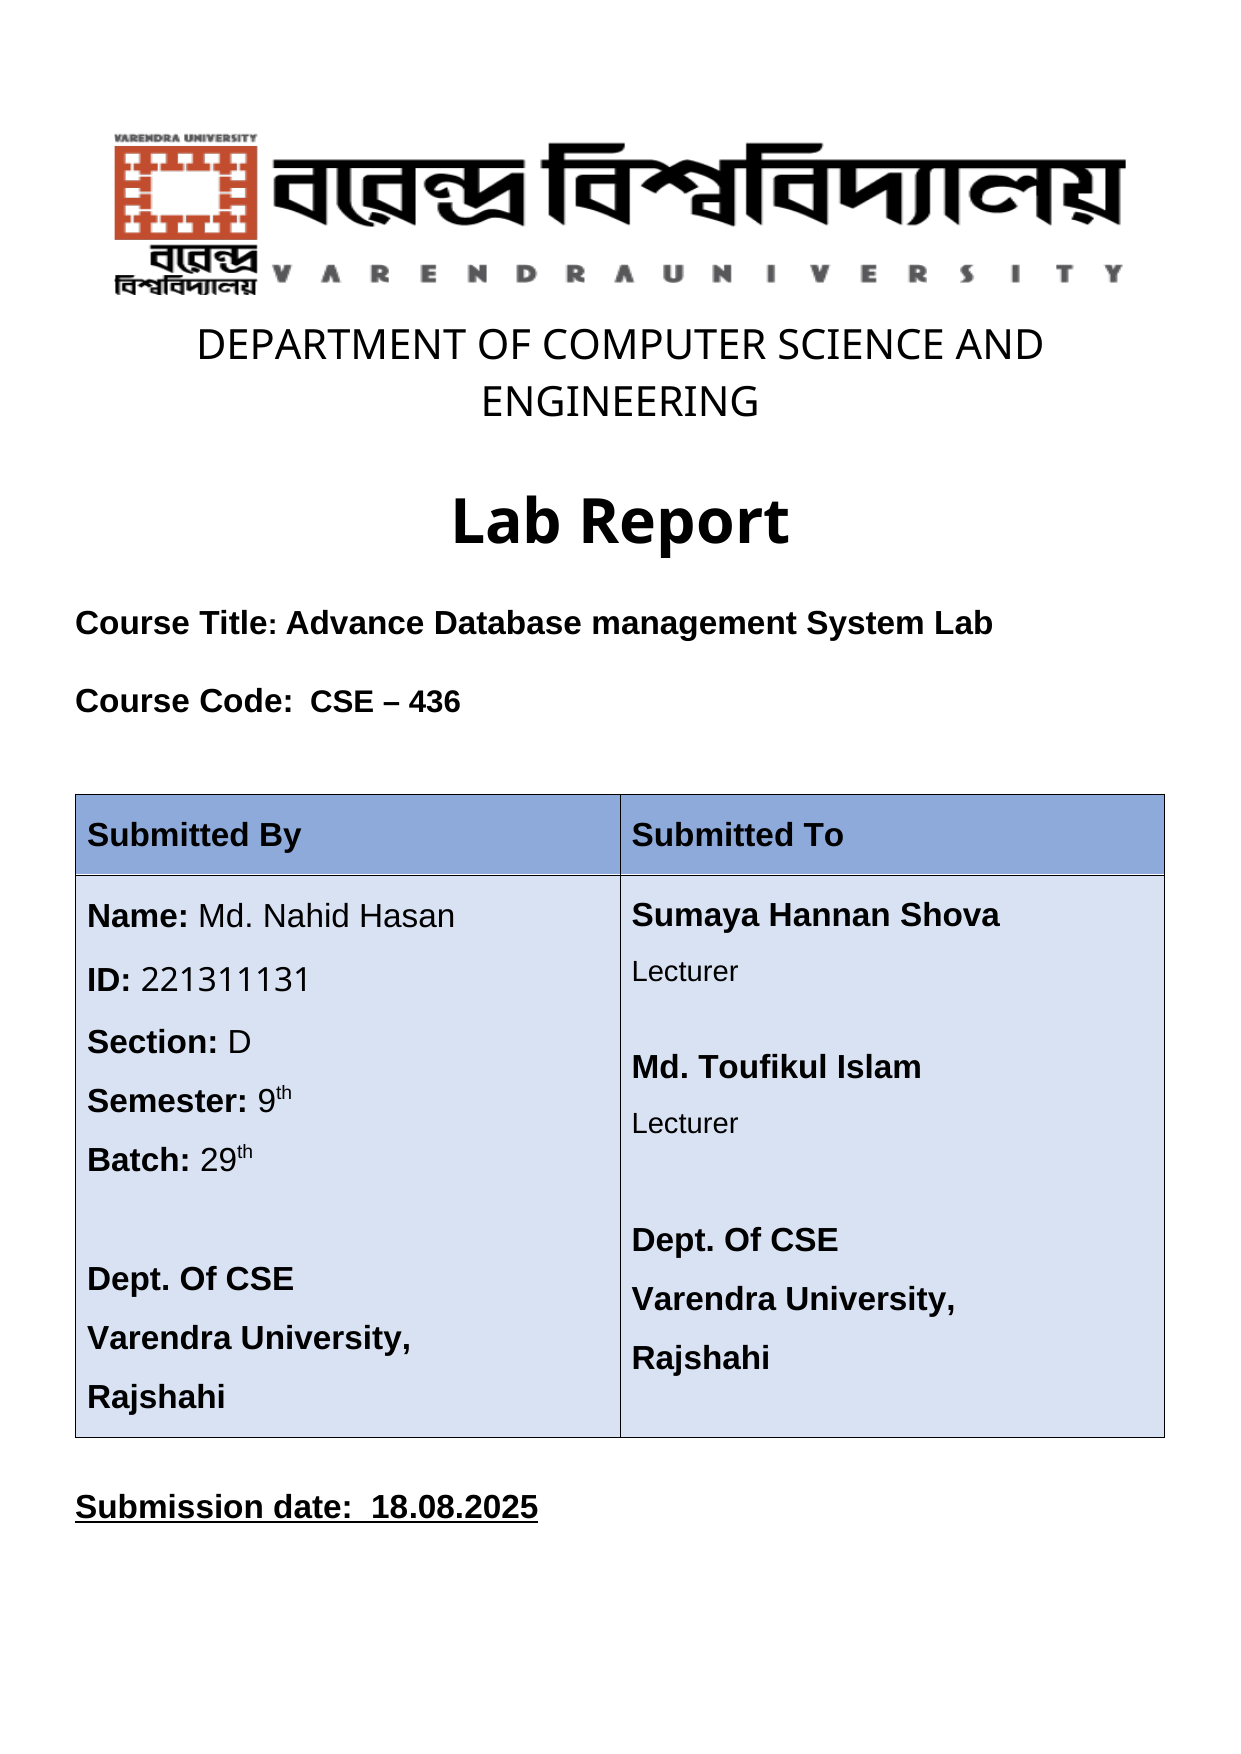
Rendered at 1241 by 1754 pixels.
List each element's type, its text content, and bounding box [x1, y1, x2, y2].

table_header Submitted To [621, 795, 1164, 874]
text Lab Report [75, 476, 1165, 561]
text Course Title: Advance Database management System Lab [75, 603, 1165, 641]
picture [114, 124, 1126, 295]
table_cell Sumaya Hannan Shova Lecturer Md. Toufikul Islam Lecturer Dept. Of CSE Varendra University, Rajshahi [621, 876, 1164, 1437]
table_header Submitted By [76, 795, 620, 874]
text Course Code: CSE – 436 [75, 681, 1165, 720]
text DEPARTMENT OF COMPUTER SCIENCE AND ENGINEERING [75, 315, 1165, 428]
text Submission date: 18.08.2025 [75, 1487, 1165, 1526]
table_cell Name: Md. Nahid Hasan ID: 221311131 Section: D Semester: 9th Batch: 29th Dept. Of CSE Varendra University, Rajshahi [76, 876, 620, 1437]
